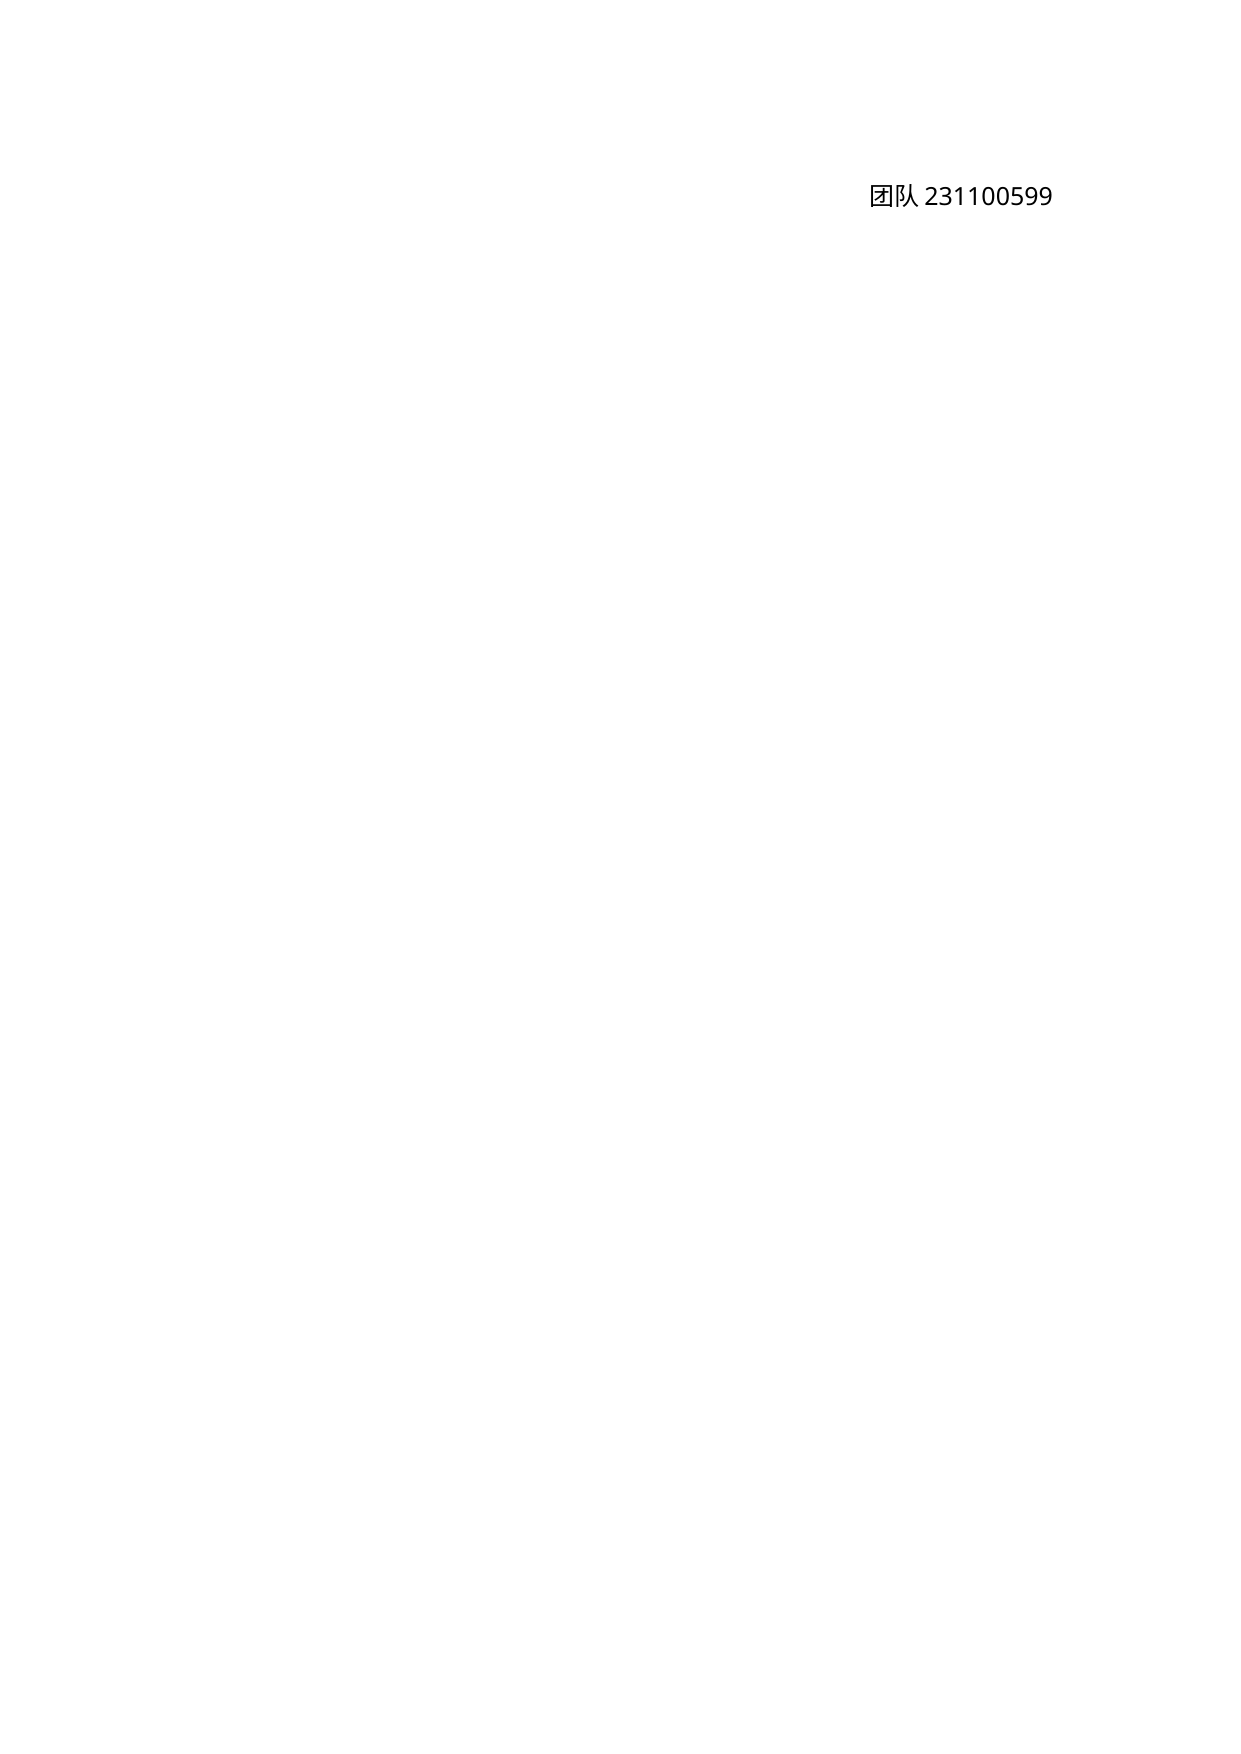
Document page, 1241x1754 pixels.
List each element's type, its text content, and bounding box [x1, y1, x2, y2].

text 团队231100599 [187, 162, 1053, 227]
